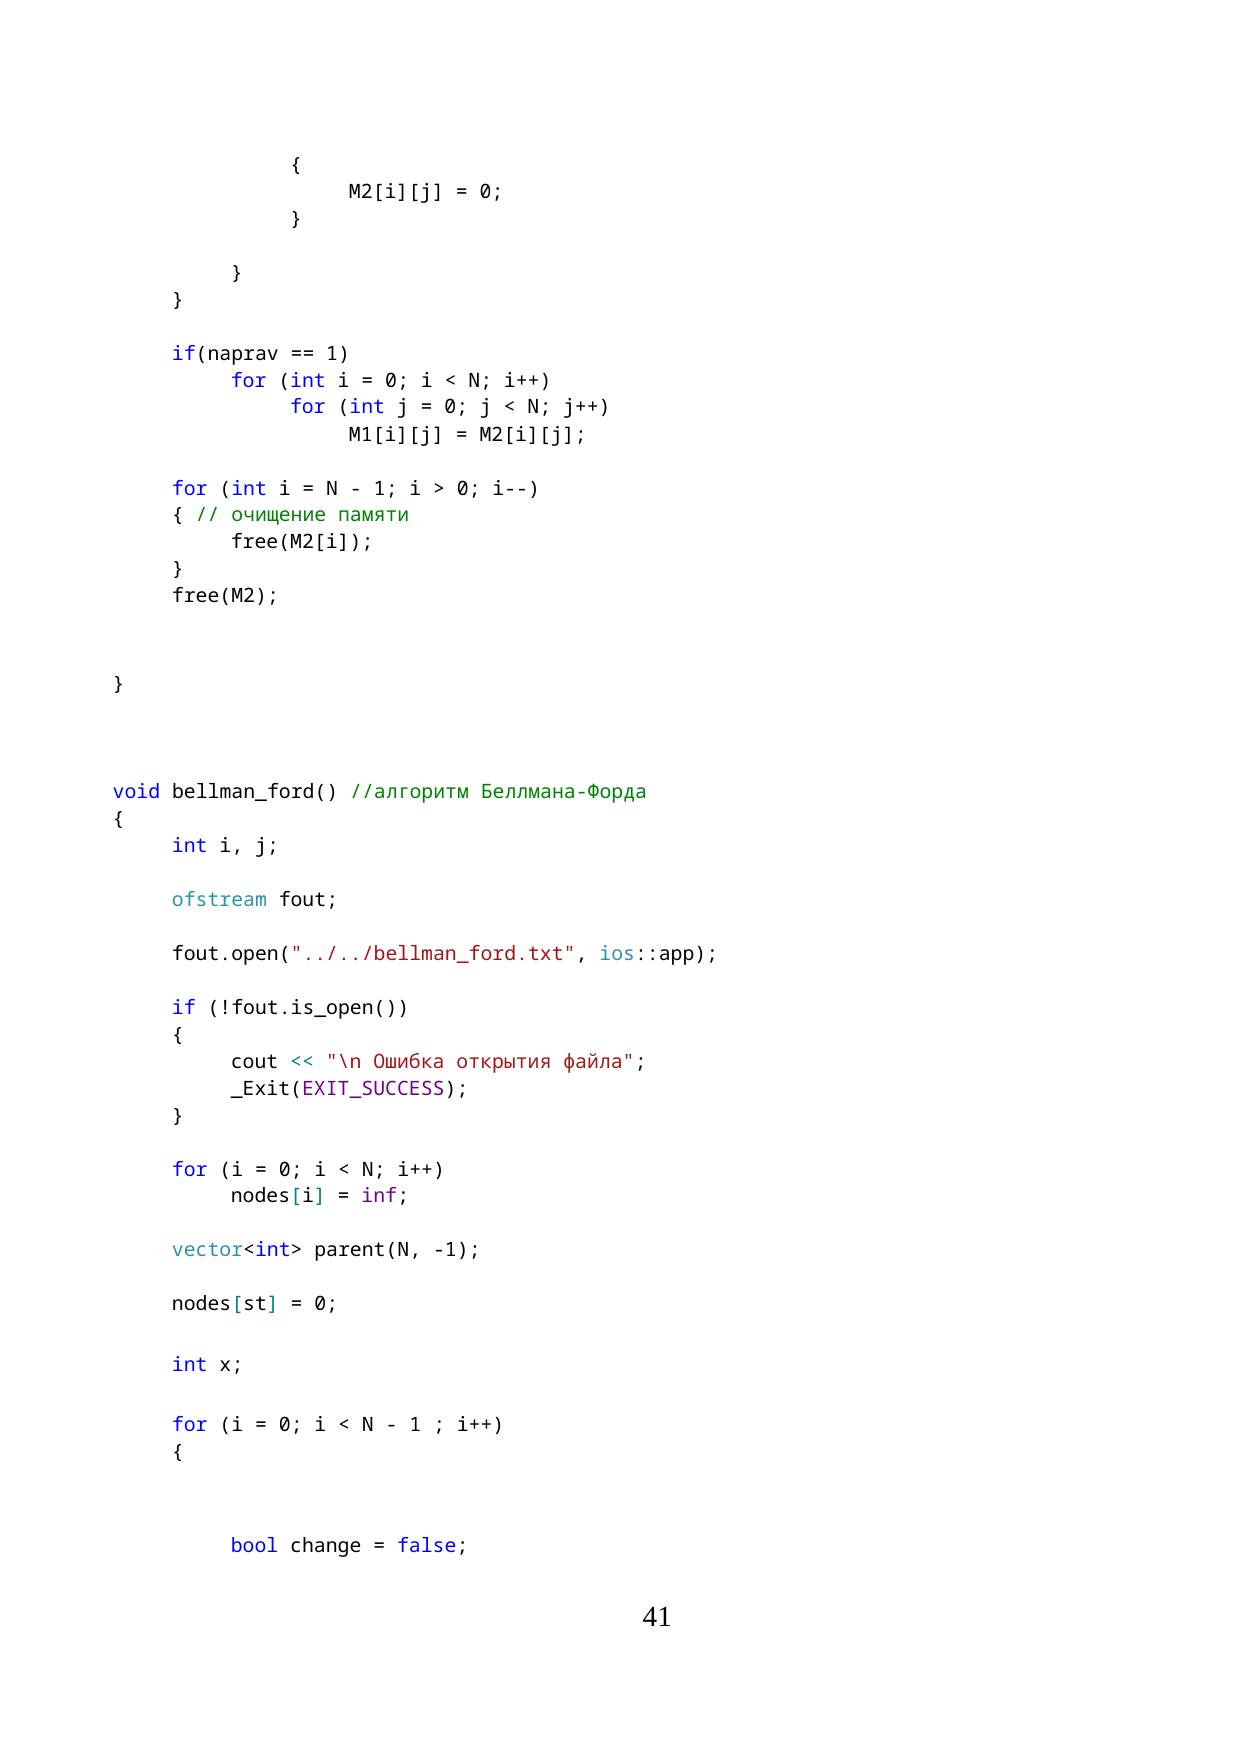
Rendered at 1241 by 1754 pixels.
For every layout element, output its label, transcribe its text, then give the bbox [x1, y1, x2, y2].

text M1[i][j] = M2[i][j]; [112, 420, 1128, 447]
text cout << "\n Ошибка открытия файла"; [112, 1047, 1128, 1074]
text { [112, 1438, 1128, 1465]
text ofstream fout; [112, 885, 1128, 912]
text free(M2); [112, 582, 1128, 609]
text fout.open("../../bellman_ford.txt", ios::app); [112, 939, 1128, 966]
text if (!fout.is_open()) [112, 993, 1128, 1020]
text nodes[i] = inf; [112, 1182, 1128, 1209]
text free(M2[i]); [112, 528, 1128, 555]
text for (i = 0; i < N; i++) [112, 1155, 1128, 1182]
text _Exit(EXIT_SUCCESS); [112, 1074, 1128, 1101]
text for (i = 0; i < N - 1 ; i++) [112, 1411, 1128, 1438]
text for (int i = N - 1; i > 0; i--) [112, 474, 1128, 501]
text { [112, 150, 1128, 177]
text M2[i][j] = 0; [112, 177, 1128, 204]
text } [112, 669, 1128, 696]
text { // очищение памяти [112, 501, 1128, 528]
text } [112, 285, 1128, 312]
text nodes[st] = 0; [112, 1290, 1128, 1317]
text vector<int> parent(N, -1); [112, 1236, 1128, 1263]
text } [112, 1101, 1128, 1128]
text int x; [112, 1350, 1128, 1377]
text } [112, 204, 1128, 231]
text if(naprav == 1) [112, 339, 1128, 366]
text } [112, 555, 1128, 582]
text { [112, 804, 1128, 831]
text { [112, 1020, 1128, 1047]
text bool change = false; [112, 1532, 1128, 1559]
text int i, j; [112, 831, 1128, 858]
text } [112, 258, 1128, 285]
text for (int i = 0; i < N; i++) [112, 366, 1128, 393]
text for (int j = 0; j < N; j++) [112, 393, 1128, 420]
text void bellman_ford() //алгоритм Беллмана-Форда [112, 777, 1128, 804]
